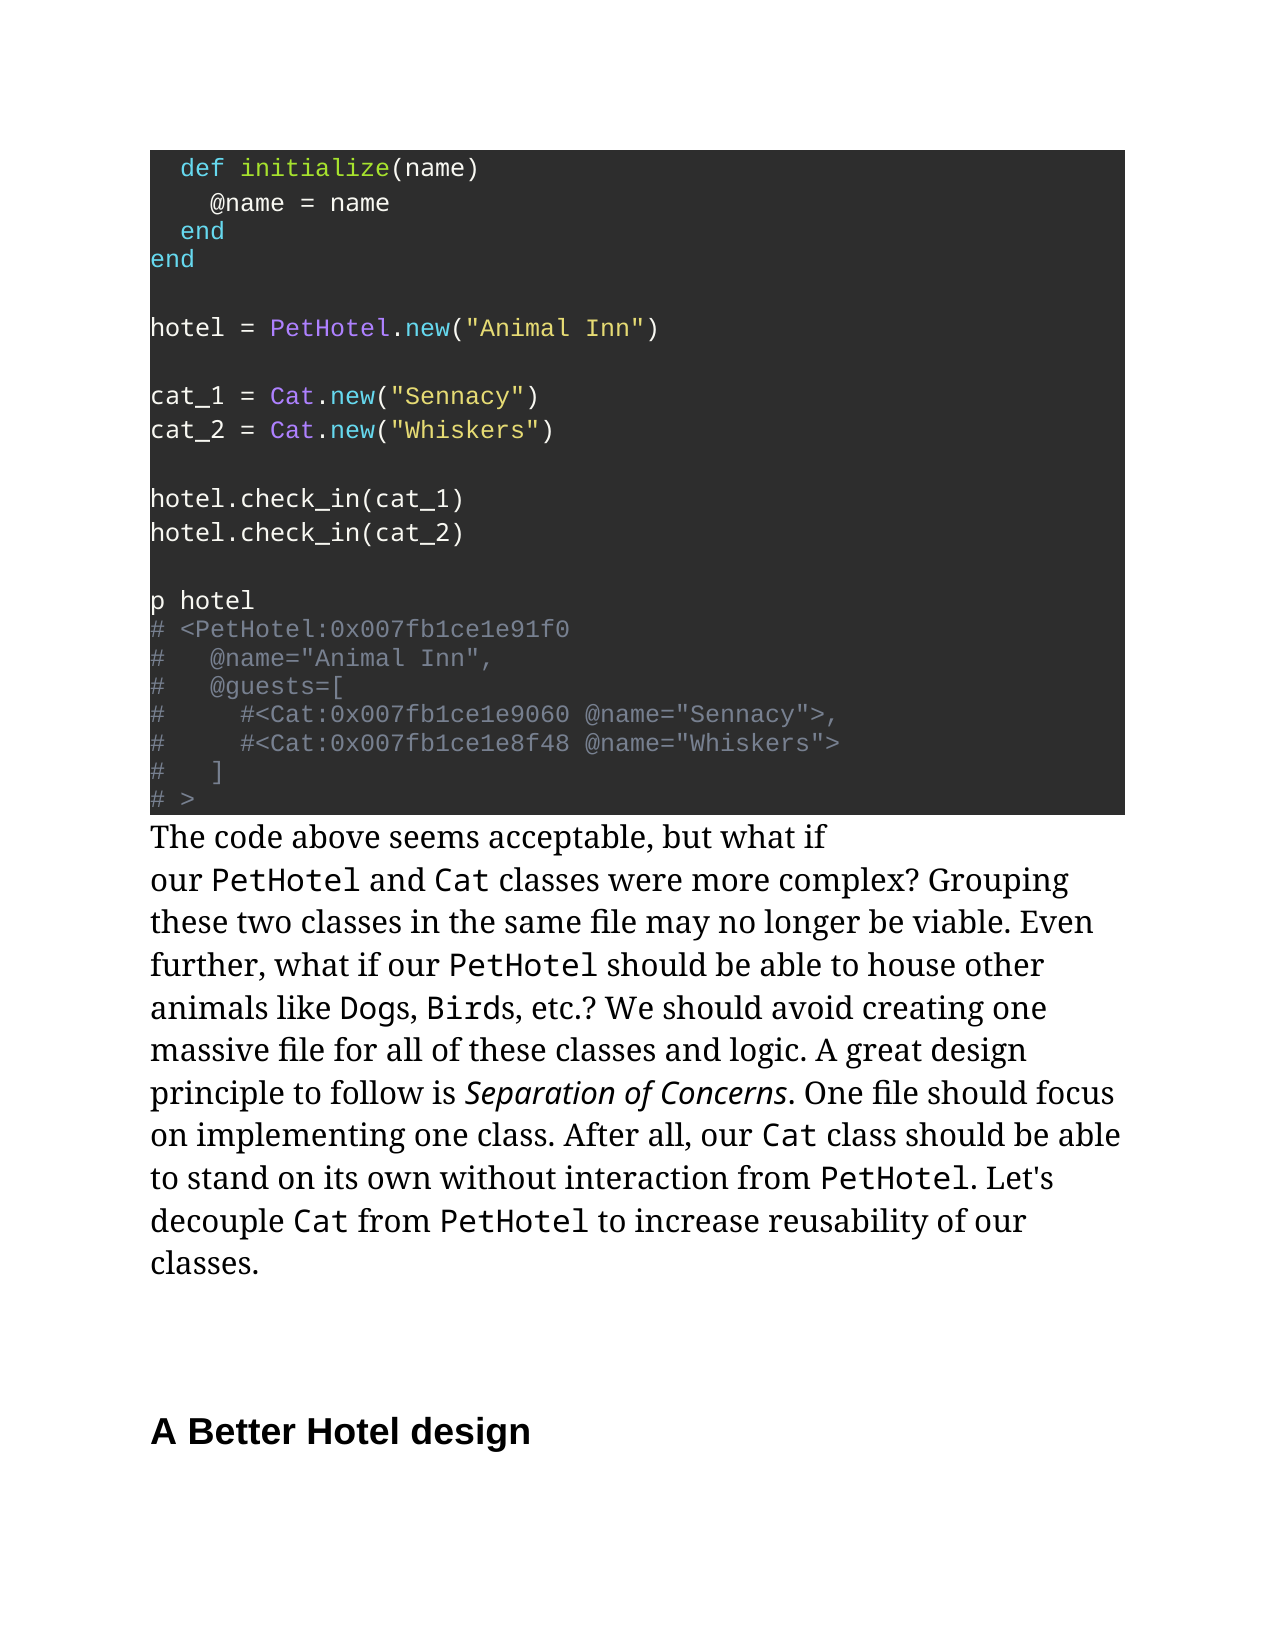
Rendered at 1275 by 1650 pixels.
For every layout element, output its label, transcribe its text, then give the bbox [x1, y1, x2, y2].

text cat_2 = Cat.new("Whiskers") [150, 412, 1125, 446]
text A Better Hotel design [150, 1409, 1125, 1452]
text hotel = PetHotel.new("Animal Inn") [150, 309, 1125, 343]
text # @guests=[ [150, 673, 1125, 702]
text hotel.check_in(cat_2) [150, 514, 1125, 549]
text end [150, 247, 1125, 275]
text cat_1 = Cat.new("Sennacy") [150, 378, 1125, 412]
text # @name="Animal Inn", [150, 645, 1125, 673]
text p hotel [150, 583, 1125, 617]
text # #<Cat:0x007fb1ce1e9060 @name="Sennacy">, [150, 702, 1125, 730]
text hotel.check_in(cat_1) [150, 480, 1125, 514]
text # > [150, 787, 1125, 815]
text # ] [150, 758, 1125, 787]
text end [150, 218, 1125, 247]
text # <PetHotel:0x007fb1ce1e91f0 [150, 617, 1125, 645]
text The code above seems acceptable, but what if our PetHotel and Cat classes were more complex? Grouping these two classes in the same file may no longer be viable. Even further, what if our PetHotel should be able to house other animals like Dogs, Birds, etc.? We should avoid creating one massive file for all of these classes and logic. A great design principle to follow is Separation of Concerns. One file should focus on implementing one class. After all, our Cat class should be able to stand on its own without interaction from PetHotel. Let's decouple Cat from PetHotel to increase reusability of our classes. [150, 815, 1125, 1284]
text @name = name [150, 184, 1125, 218]
text # #<Cat:0x007fb1ce1e8f48 @name="Whiskers"> [150, 730, 1125, 758]
text def initialize(name) [150, 150, 1125, 184]
